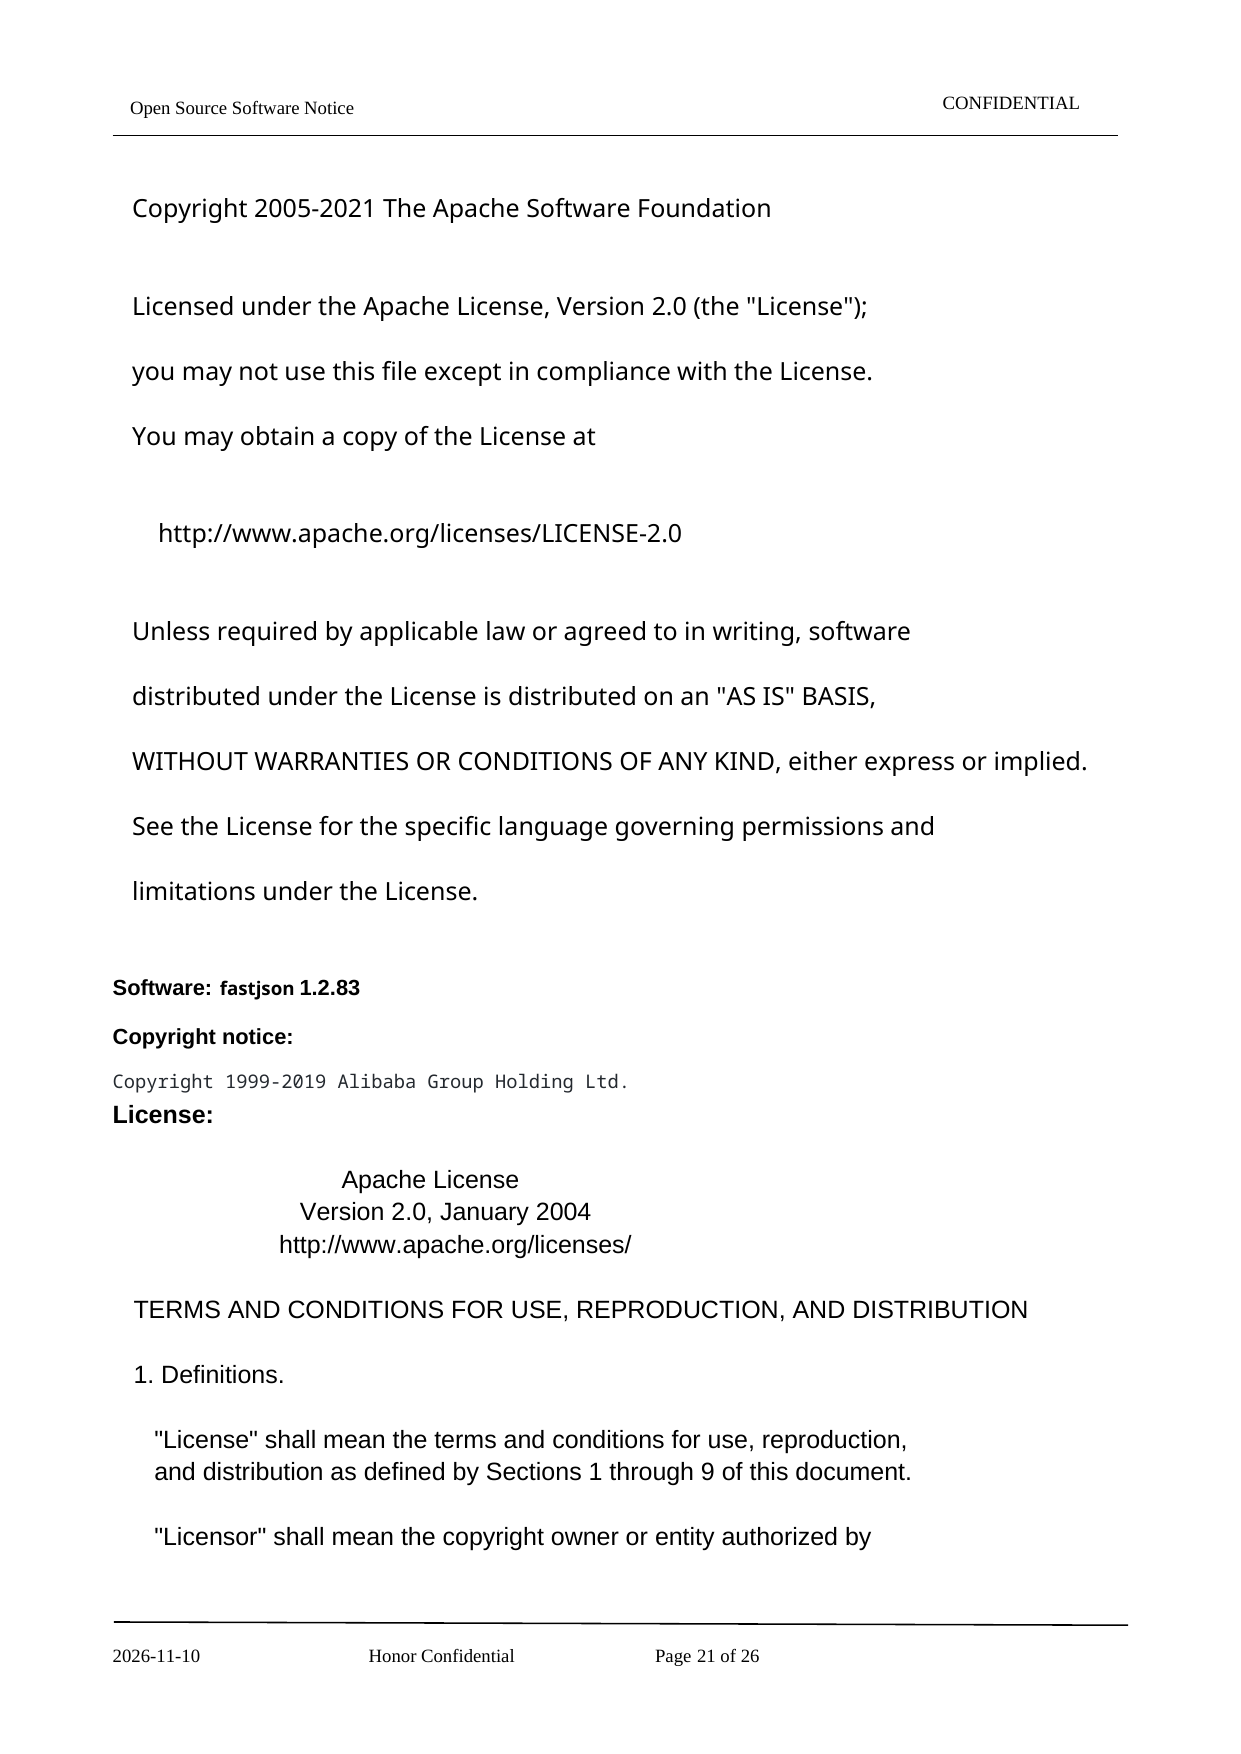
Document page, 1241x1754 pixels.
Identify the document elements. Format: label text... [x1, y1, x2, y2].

text limitations under the License. [112, 858, 1128, 923]
text http://www.apache.org/licenses/ [112, 1228, 1128, 1260]
text Unless required by applicable law or agreed to in writing, software [112, 598, 1128, 663]
text and distribution as defined by Sections 1 through 9 of this document. [112, 1455, 1128, 1488]
text Apache License [112, 1163, 1128, 1195]
text TERMS AND CONDITIONS FOR USE, REPRODUCTION, AND DISTRIBUTION [112, 1293, 1128, 1325]
text Copyright 2005-2021 The Apache Software Foundation [112, 175, 1128, 240]
text "License" shall mean the terms and conditions for use, reproduction, [112, 1423, 1128, 1455]
text WITHOUT WARRANTIES OR CONDITIONS OF ANY KIND, either express or implied. [112, 728, 1128, 793]
text http://www.apache.org/licenses/LICENSE-2.0 [112, 500, 1128, 565]
title Software: fastjson 1.2.83 [112, 972, 1128, 1004]
text distributed under the License is distributed on an "AS IS" BASIS, [112, 663, 1128, 728]
text You may obtain a copy of the License at [112, 403, 1128, 468]
text "Licensor" shall mean the copyright owner or entity authorized by [112, 1520, 1128, 1553]
text Copyright 1999-2019 Alibaba Group Holding Ltd. [112, 1065, 1128, 1098]
text See the License for the specific language governing permissions and [112, 793, 1128, 858]
text 1. Definitions. [112, 1358, 1128, 1390]
text Licensed under the Apache License, Version 2.0 (the "License"); [112, 273, 1128, 338]
text Copyright notice: [112, 1020, 1128, 1053]
text License: [112, 1098, 1128, 1130]
text you may not use this file except in compliance with the License. [112, 338, 1128, 403]
text Version 2.0, January 2004 [112, 1195, 1128, 1228]
